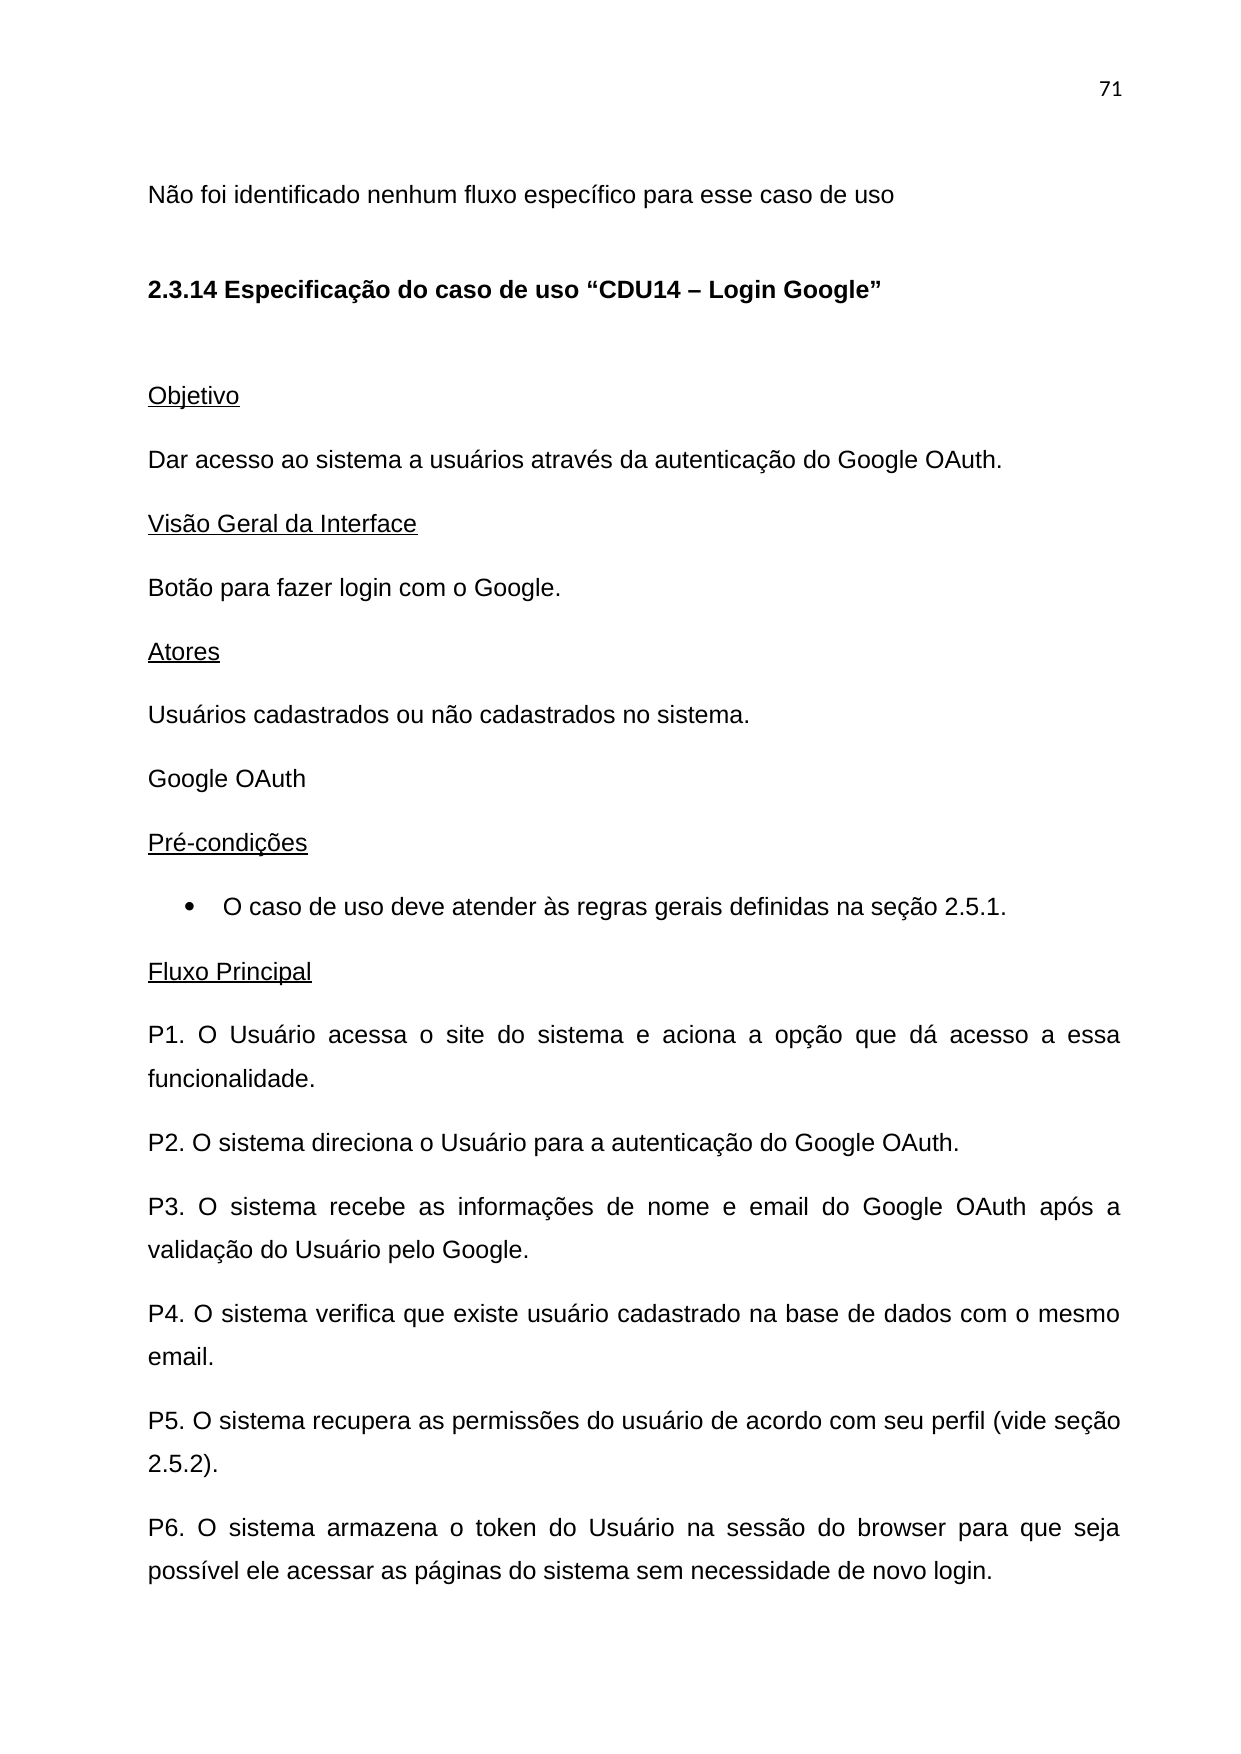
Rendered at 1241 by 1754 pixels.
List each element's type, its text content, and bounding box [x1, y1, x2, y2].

text P2. O sistema direciona o Usuário para a autenticação do Google OAuth. [148, 1127, 1122, 1156]
text P5. O sistema recupera as permissões do usuário de acordo com seu perfil (vide seção 2.5.2). [148, 1406, 1122, 1477]
text Botão para fazer login com o Google. [148, 573, 1122, 601]
text Usuários cadastrados ou não cadastrados no sistema. [148, 701, 1122, 729]
text P3. O sistema recebe as informações de nome e email do Google OAuth após a validação do Usuário pelo Google. [148, 1191, 1122, 1263]
text P6. O sistema armazena o token do Usuário na sessão do browser para que seja possível ele acessar as páginas do sistema sem necessidade de novo login. [148, 1513, 1122, 1584]
text Pré-condições [148, 828, 1122, 857]
text Atores [148, 637, 1122, 665]
text Dar acesso ao sistema a usuários através da autenticação do Google OAuth. [148, 445, 1122, 473]
text P4. O sistema verifica que existe usuário cadastrado na base de dados com o mesmo email. [148, 1298, 1122, 1370]
text Não foi identificado nenhum fluxo específico para esse caso de uso [148, 179, 1122, 208]
text Fluxo Principal [148, 956, 1122, 985]
text 2.3.14 Especificação do caso de uso “CDU14 – Login Google” [148, 275, 1122, 304]
text Visão Geral da Interface [148, 509, 1122, 537]
list O caso de uso deve atender às regras gerais definidas na seção 2.5.1. [185, 892, 1122, 921]
text Objetivo [148, 381, 1122, 409]
text Google OAuth [148, 764, 1122, 793]
text P1. O Usuário acessa o site do sistema e aciona a opção que dá acesso a essa funcionalidade. [148, 1020, 1122, 1092]
